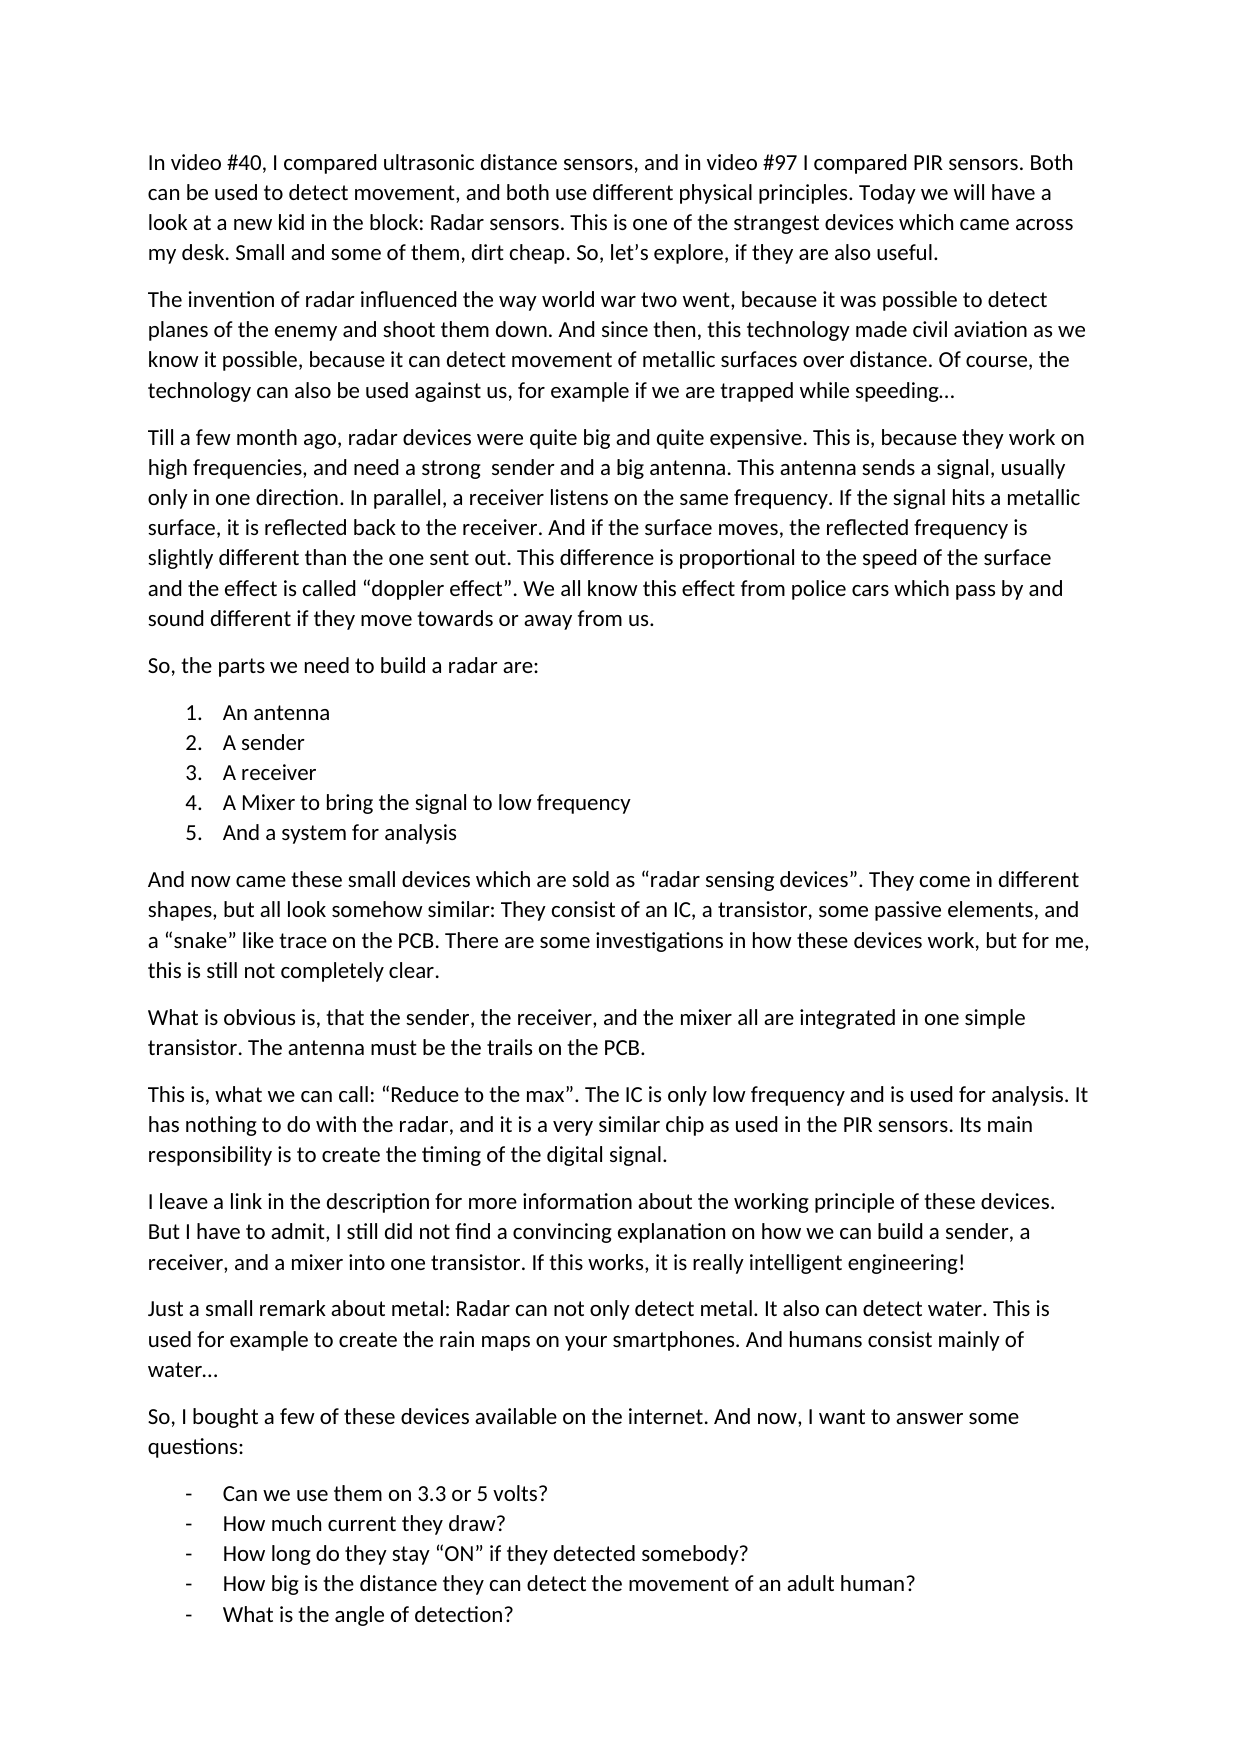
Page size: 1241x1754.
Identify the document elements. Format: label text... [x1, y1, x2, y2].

text I leave a link in the description for more information about the working principle of these devices. But I have to admit, I still did not find a convincing explanation on how we can build a sender, a receiver, and a mixer into one transistor. If this works, it is really intelligent engineering! [148, 1187, 1093, 1276]
text In video #40, I compared ultrasonic distance sensors, and in video #97 I compared PIR sensors. Both can be used to detect movement, and both use different physical principles. Today we will have a look at a new kid in the block: Radar sensors. This is one of the strangest devices which came across my desk. Small and some of them, dirt cheap. So, let’s explore, if they are also useful. [148, 148, 1093, 266]
list What is the angle of detection? [185, 1600, 1093, 1628]
text Just a small remark about metal: Radar can not only detect metal. It also can detect water. This is used for example to create the rain maps on your smartphones. And humans consist mainly of water… [148, 1294, 1093, 1383]
list A Mixer to bring the signal to low frequency [185, 788, 1093, 816]
list An antenna [185, 698, 1093, 726]
list A sender [185, 728, 1093, 756]
list Can we use them on 3.3 or 5 volts? [185, 1479, 1093, 1507]
text This is, what we can call: “Reduce to the max”. The IC is only low frequency and is used for analysis. It has nothing to do with the radar, and it is a very similar chip as used in the PIR sensors. Its main responsibility is to create the timing of the digital signal. [148, 1080, 1093, 1168]
text The invention of radar influenced the way world war two went, because it was possible to detect planes of the enemy and shoot them down. And since then, this technology made civil aviation as we know it possible, because it can detect movement of metallic surfaces over distance. Of course, the technology can also be used against us, for example if we are trapped while speeding… [148, 285, 1093, 404]
list A receiver [185, 758, 1093, 786]
text What is obvious is, that the sender, the receiver, and the mixer all are integrated in one simple transistor. The antenna must be the trails on the PCB. [148, 1003, 1093, 1061]
text Till a few month ago, radar devices were quite big and quite expensive. This is, because they work on high frequencies, and need a strong sender and a big antenna. This antenna sends a signal, usually only in one direction. In parallel, a receiver listens on the same frequency. If the signal hits a metallic surface, it is reflected back to the receiver. And if the surface moves, the reflected frequency is slightly different than the one sent out. This difference is proportional to the speed of the surface and the effect is called “doppler effect”. We all know this effect from police cars which pass by and sound different if they move towards or away from us. [148, 423, 1093, 632]
text And now came these small devices which are sold as “radar sensing devices”. They come in different shapes, but all look somehow similar: They consist of an IC, a transistor, some passive elements, and a “snake” like trace on the PCB. There are some investigations in how these devices work, but for me, this is still not completely clear. [148, 865, 1093, 984]
list And a system for analysis [185, 818, 1093, 846]
text So, I bought a few of these devices available on the internet. And now, I want to answer some questions: [148, 1402, 1093, 1460]
list How much current they draw? [185, 1509, 1093, 1537]
list How long do they stay “ON” if they detected somebody? [185, 1539, 1093, 1567]
text So, the parts we need to build a radar are: [148, 651, 1093, 679]
list How big is the distance they can detect the movement of an adult human? [185, 1569, 1093, 1597]
